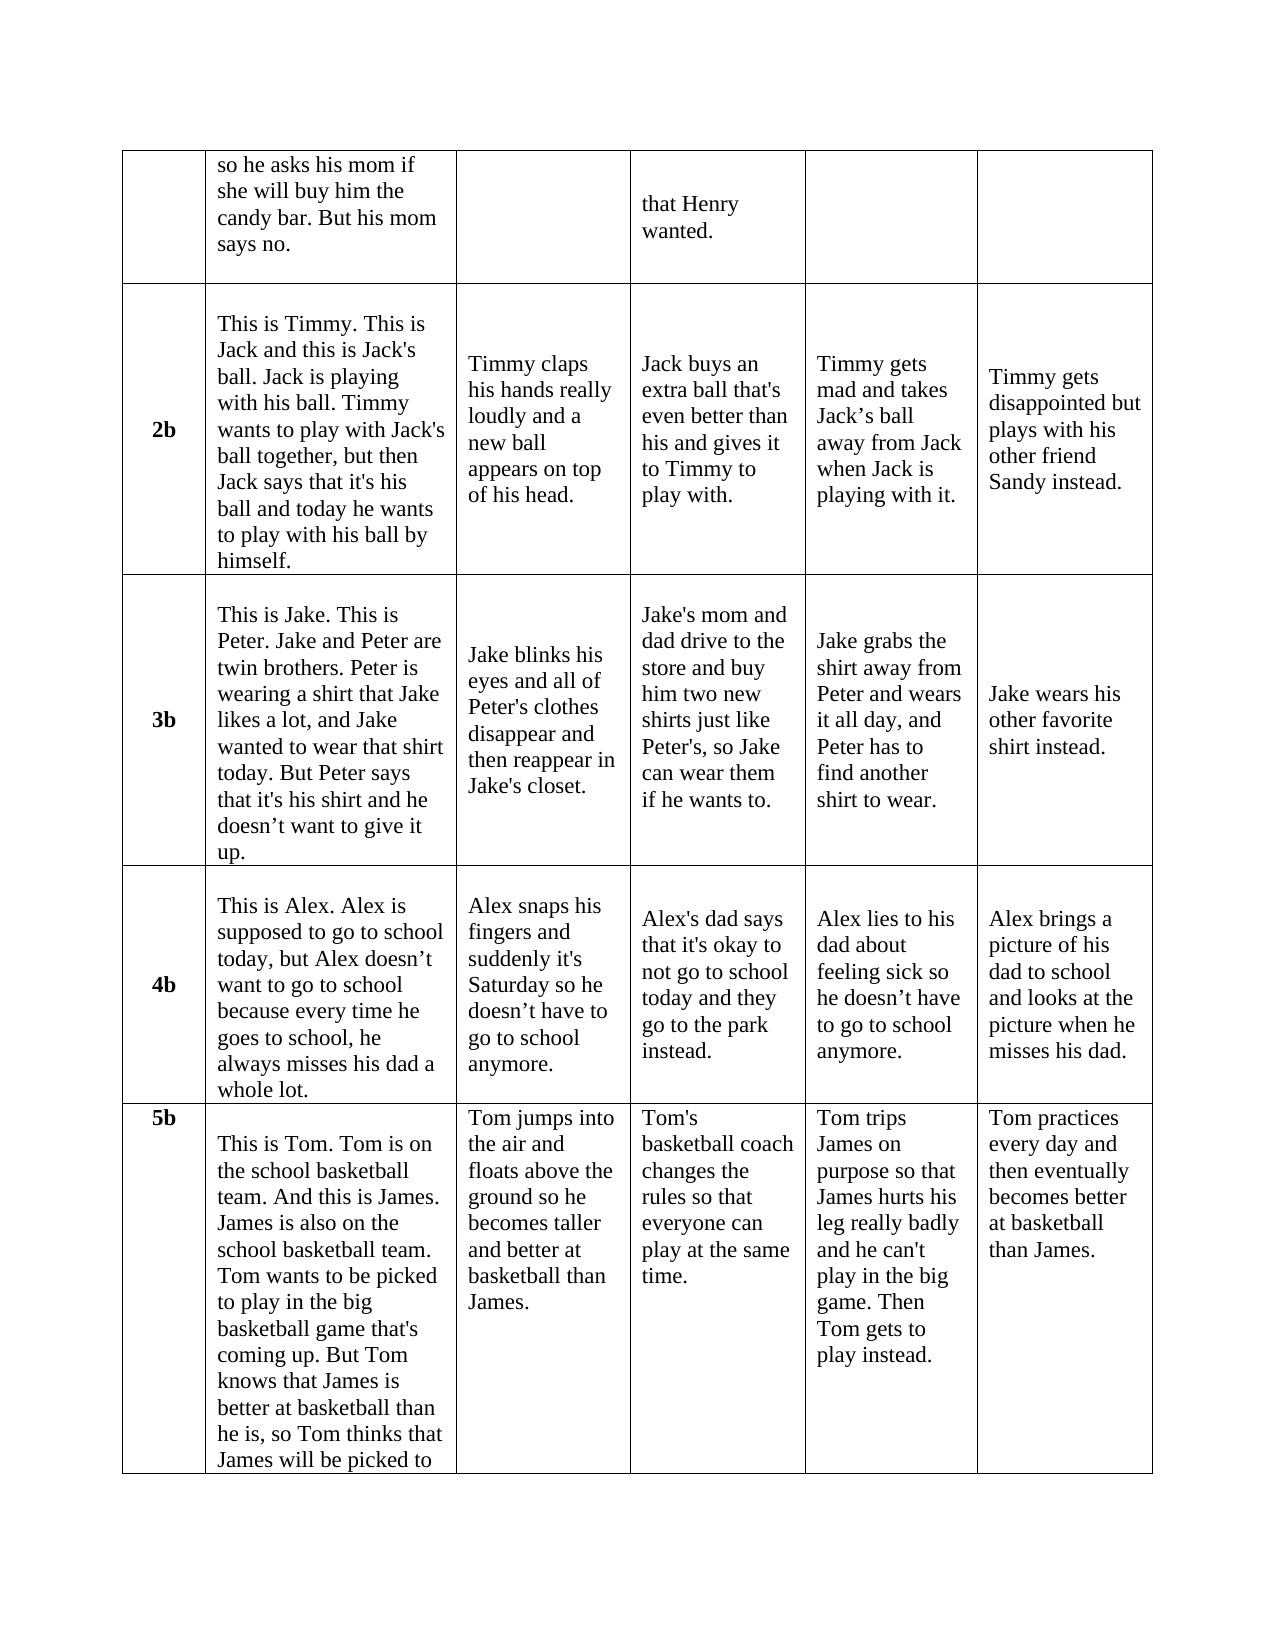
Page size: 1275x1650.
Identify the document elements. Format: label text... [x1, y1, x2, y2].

table_cell This is Jake. This is Peter. Jake and Peter are twin brothers. Peter is wearing a shirt that Jake likes a lot, and Jake wanted to wear that shirt today. But Peter says that it's his shirt and he doesn’t want to give it up. [206, 575, 456, 865]
table_cell Timmy gets disappointed but plays with his other friend Sandy instead. [978, 284, 1152, 574]
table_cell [806, 1104, 977, 1473]
table_cell Jack buys an extra ball that's even better than his and gives it to Timmy to play with. [631, 284, 805, 574]
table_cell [457, 1104, 630, 1473]
table_cell 2b [123, 284, 205, 574]
table_cell Alex brings a picture of his dad to school and looks at the picture when he misses his dad. [978, 866, 1152, 1103]
table_cell 5b [123, 1104, 205, 1473]
table_cell Timmy gets mad and takes Jack’s ball away from Jack when Jack is playing with it. [806, 284, 977, 574]
table_cell Jake grabs the shirt away from Peter and wears it all day, and Peter has to find another shirt to wear. [806, 575, 977, 865]
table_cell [631, 1104, 805, 1473]
table_cell Alex snaps his fingers and suddenly it's Saturday so he doesn’t have to go to school anymore. [457, 866, 630, 1103]
table_cell Timmy claps his hands really loudly and a new ball appears on top of his head. [457, 284, 630, 574]
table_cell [978, 1104, 1152, 1473]
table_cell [457, 151, 630, 283]
table_cell 4b [123, 866, 205, 1103]
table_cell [631, 151, 805, 283]
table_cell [978, 151, 1152, 283]
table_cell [206, 151, 456, 283]
table_cell This is Alex. Alex is supposed to go to school today, but Alex doesn’t want to go to school because every time he goes to school, he always misses his dad a whole lot. [206, 866, 456, 1103]
table_cell Jake blinks his eyes and all of Peter's clothes disappear and then reappear in Jake's closet. [457, 575, 630, 865]
table_cell Alex lies to his dad about feeling sick so he doesn’t have to go to school anymore. [806, 866, 977, 1103]
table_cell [206, 1104, 456, 1473]
table_cell 3b [123, 575, 205, 865]
table_cell Jake's mom and dad drive to the store and buy him two new shirts just like Peter's, so Jake can wear them if he wants to. [631, 575, 805, 865]
table_cell This is Timmy. This is Jack and this is Jack's ball. Jack is playing with his ball. Timmy wants to play with Jack's ball together, but then Jack says that it's his ball and today he wants to play with his ball by himself. [206, 284, 456, 574]
table_cell Jake wears his other favorite shirt instead. [978, 575, 1152, 865]
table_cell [806, 151, 977, 283]
table_cell 1b [123, 151, 205, 283]
table_cell Alex's dad says that it's okay to not go to school today and they go to the park instead. [631, 866, 805, 1103]
